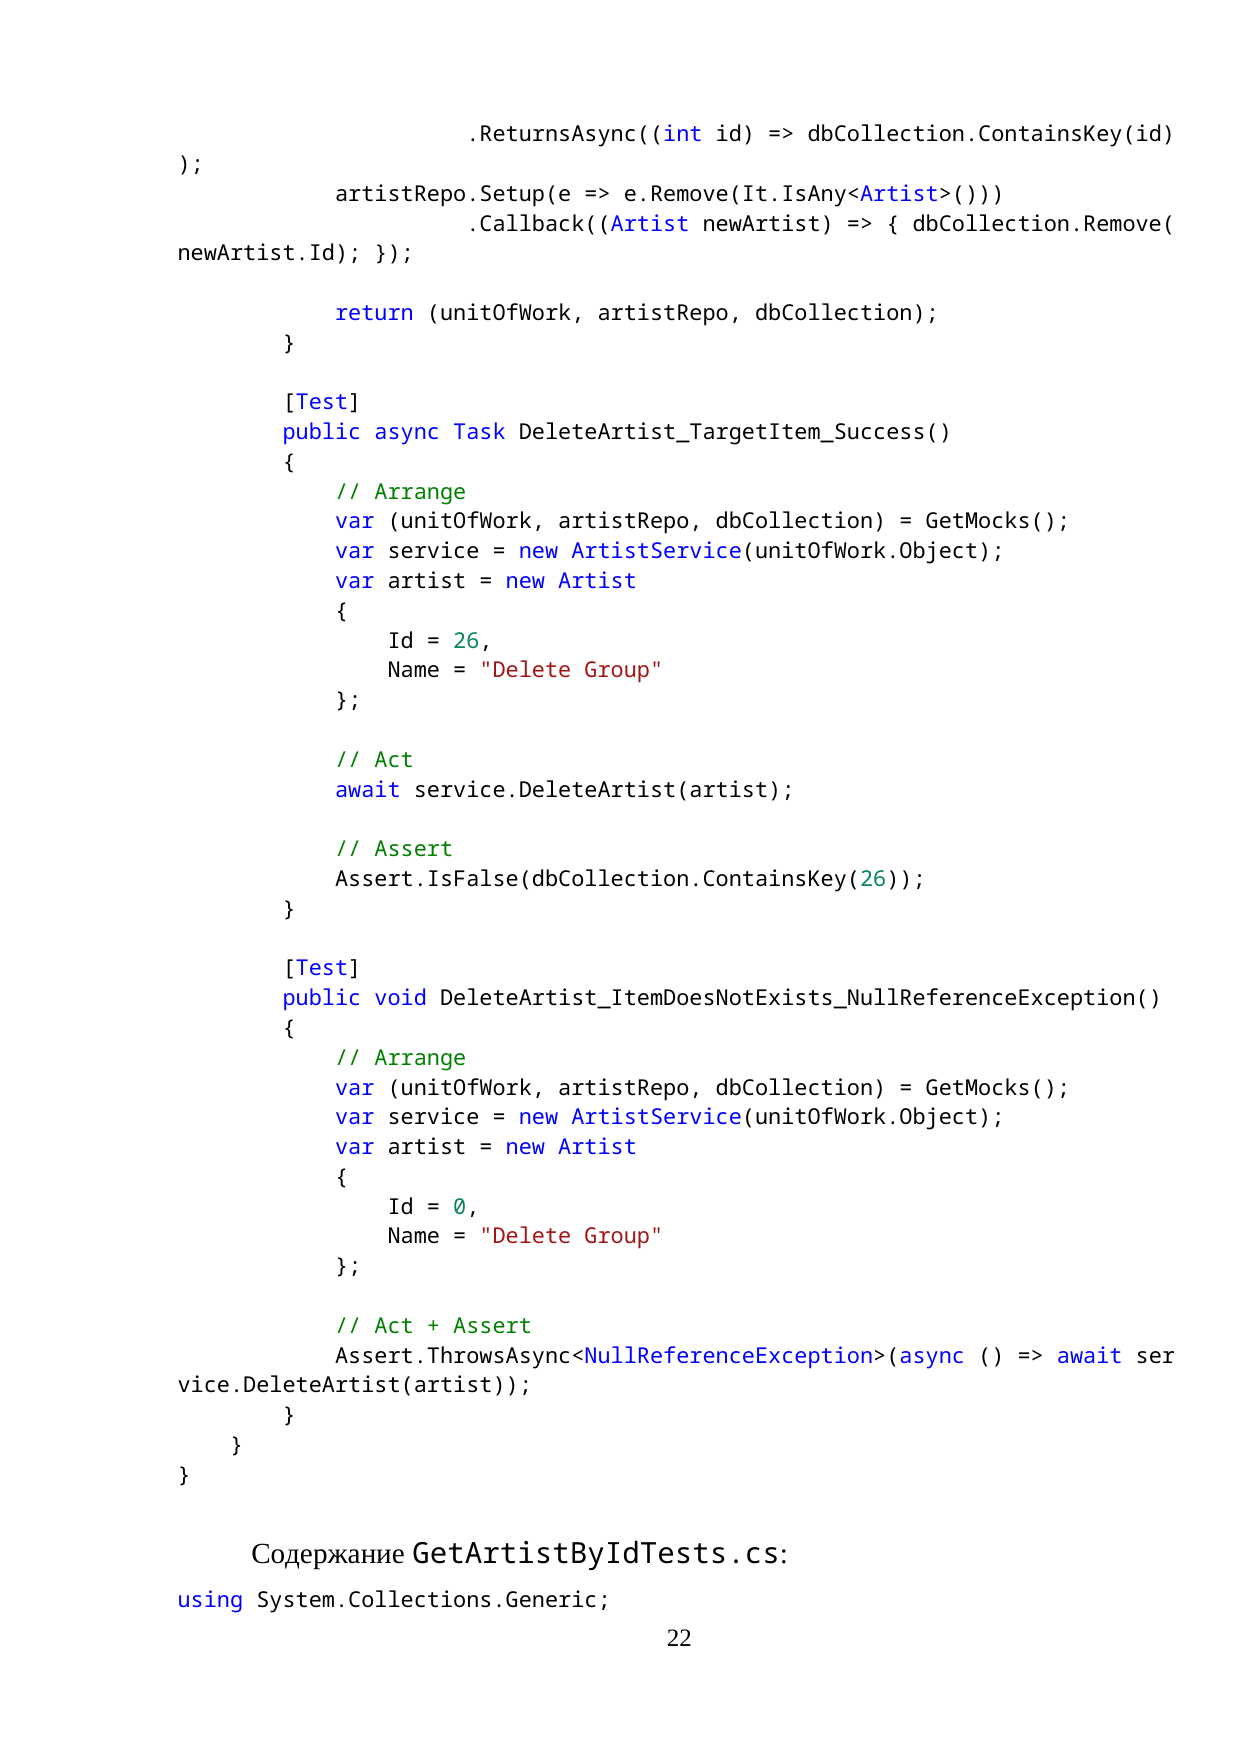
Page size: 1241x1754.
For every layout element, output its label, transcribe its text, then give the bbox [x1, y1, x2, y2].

text var (unitOfWork, artistRepo, dbCollection) = GetMocks(); [177, 505, 1181, 535]
text }; [177, 684, 1181, 714]
text { [177, 1161, 1181, 1191]
text var artist = new Artist [177, 565, 1181, 595]
text } [177, 1399, 1181, 1429]
text Assert.IsFalse(dbCollection.ContainsKey(26)); [177, 863, 1181, 893]
text { [177, 446, 1181, 476]
text var service = new ArtistService(unitOfWork.Object); [177, 535, 1181, 565]
text var (unitOfWork, artistRepo, dbCollection) = GetMocks(); [177, 1071, 1181, 1101]
text { [177, 1012, 1181, 1042]
text } [177, 1459, 1181, 1488]
text } [177, 893, 1181, 922]
text Id = 26, [177, 624, 1181, 654]
text Содержание GetArtistByIdTests.cs: [177, 1532, 1181, 1572]
text // Assert [177, 833, 1181, 863]
text Id = 0, [177, 1191, 1181, 1220]
text // Act + Assert [177, 1310, 1181, 1339]
text var artist = new Artist [177, 1131, 1181, 1161]
text return (unitOfWork, artistRepo, dbCollection); [177, 297, 1181, 327]
text Name = "Delete Group" [177, 654, 1181, 684]
text var service = new ArtistService(unitOfWork.Object); [177, 1101, 1181, 1131]
text // Arrange [177, 476, 1181, 505]
text } [177, 327, 1181, 356]
text // Act [177, 744, 1181, 773]
text artistRepo.Setup(e => e.Remove(It.IsAny<Artist>())) [177, 178, 1181, 207]
text using System.Collections.Generic; [177, 1584, 1181, 1613]
text // Arrange [177, 1042, 1181, 1071]
text public void DeleteArtist_ItemDoesNotExists_NullReferenceException() [177, 982, 1181, 1012]
text [Test] [177, 952, 1181, 982]
text } [177, 1429, 1181, 1459]
text Assert.ThrowsAsync<NullReferenceException>(async () => await service.DeleteArtist(artist)); [177, 1339, 1181, 1399]
text [Test] [177, 386, 1181, 416]
text .ReturnsAsync((int id) => dbCollection.ContainsKey(id)); [177, 118, 1181, 178]
text Name = "Delete Group" [177, 1220, 1181, 1250]
text { [177, 595, 1181, 624]
text }; [177, 1250, 1181, 1280]
text public async Task DeleteArtist_TargetItem_Success() [177, 416, 1181, 446]
text await service.DeleteArtist(artist); [177, 773, 1181, 803]
text .Callback((Artist newArtist) => { dbCollection.Remove(newArtist.Id); }); [177, 207, 1181, 267]
